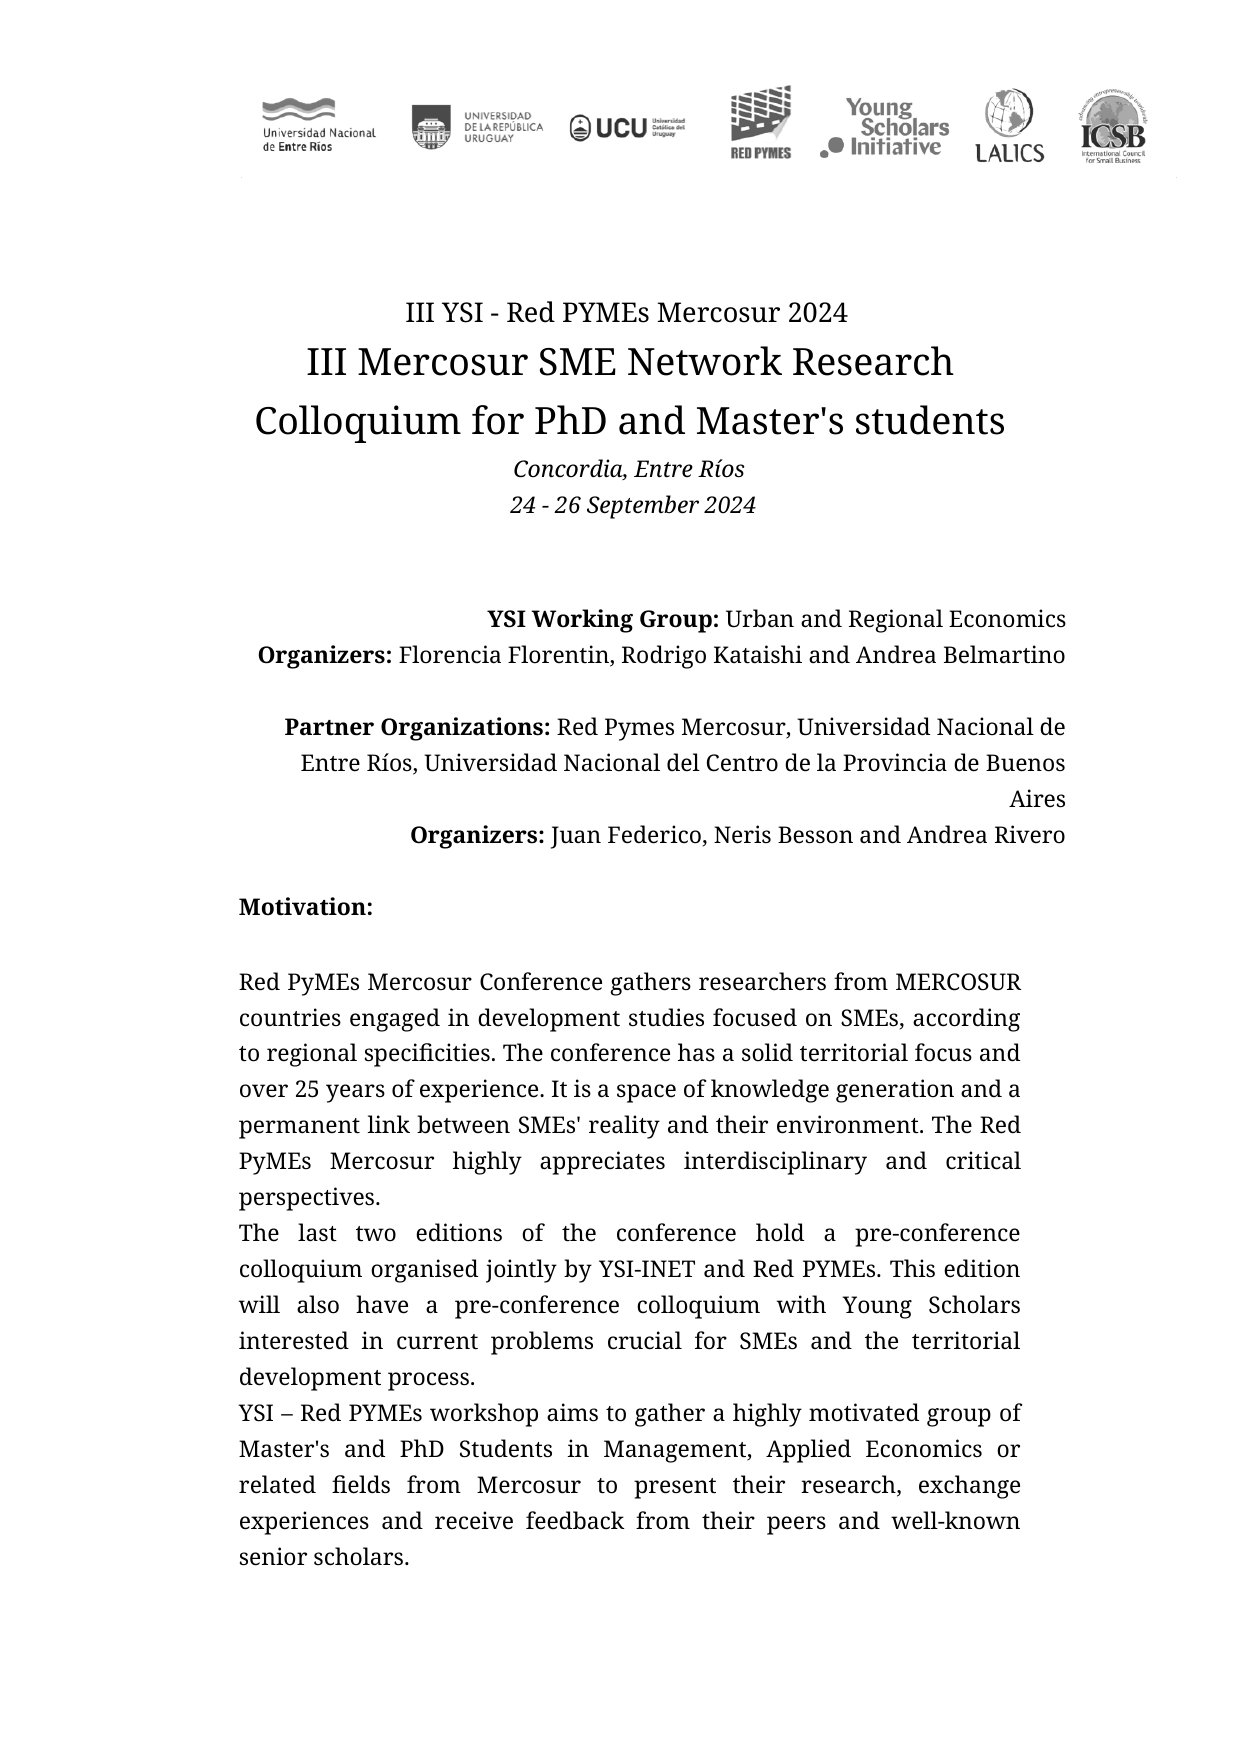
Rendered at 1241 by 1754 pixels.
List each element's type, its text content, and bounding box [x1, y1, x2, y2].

text Concordia, Entre Ríos [239, 453, 1022, 484]
text Partner Organizations: Red Pymes Mercosur, Universidad Nacional de Entre Ríos, Universidad Nacional del Centro de la Provincia de Buenos Aires [239, 711, 1066, 814]
text Motivation: [239, 890, 1022, 922]
text YSI – Red PYMEs workshop aims to gather a highly motivated group of Master's and PhD Students in Management, Applied Economics or related fields from Mercosur to present their research, exchange experiences and receive feedback from their peers and well-known senior scholars. [239, 1397, 1022, 1572]
text III YSI - Red PYMEs Mercosur 2024 [239, 293, 1022, 330]
text The last two editions of the conference hold a pre-conference colloquium organised jointly by YSI-INET and Red PYMEs. This edition will also have a pre-conference colloquium with Young Scholars interested in current problems crucial for SMEs and the territorial development process. [239, 1217, 1022, 1392]
text YSI Working Group: Urban and Regional Economics [239, 603, 1066, 634]
picture [238, 73, 1179, 178]
text Red PyMEs Mercosur Conference gathers researchers from MERCOSUR countries engaged in development studies focused on SMEs, according to regional specificities. The conference has a solid territorial focus and over 25 years of experience. It is a space of knowledge generation and a permanent link between SMEs' reality and their environment. The Red PyMEs Mercosur highly appreciates interdisciplinary and critical perspectives. [239, 966, 1022, 1212]
text III Mercosur SME Network Research Colloquium for PhD and Master's students [239, 335, 1022, 445]
text 24 - 26 September 2024 [239, 489, 1022, 520]
text Organizers: Florencia Florentin, Rodrigo Kataishi and Andrea Belmartino [239, 639, 1066, 670]
text Organizers: Juan Federico, Neris Besson and Andrea Rivero [239, 818, 1066, 850]
